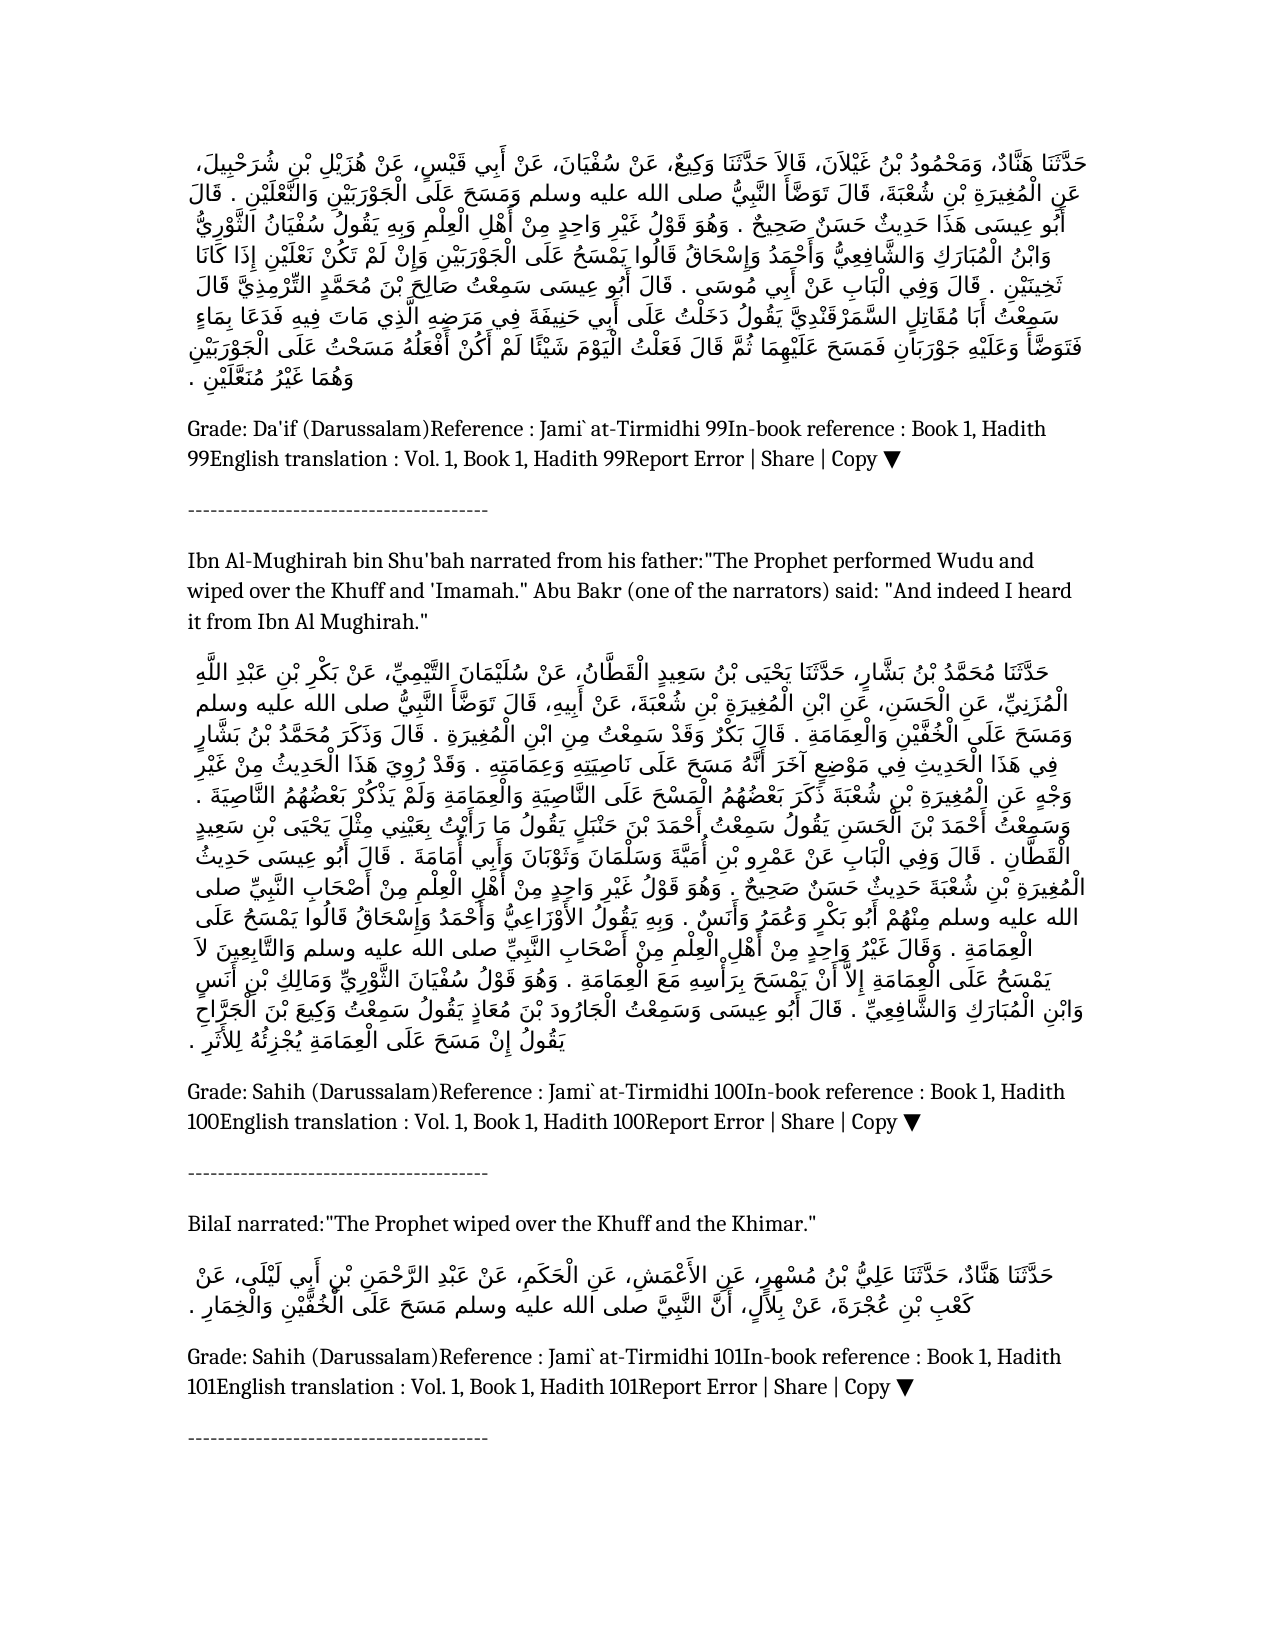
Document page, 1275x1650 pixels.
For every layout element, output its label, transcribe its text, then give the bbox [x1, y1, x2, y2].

text Grade: Sahih (Darussalam)Reference : Jami` at-Tirmidhi 101In-book reference : Book 1, Hadith 101English translation : Vol. 1, Book 1, Hadith 101Report Error | Share | Copy ▼ [187, 1344, 1087, 1401]
text ---------------------------------------- [187, 497, 1087, 523]
text Ibn Al-Mughirah bin Shu'bah narrated from his father:"The Prophet performed Wudu and wiped over the Khuff and 'Imamah." Abu Bakr (one of the narrators) said: "And indeed I heard it from Ibn Al Mughirah." [187, 548, 1087, 635]
text ---------------------------------------- [187, 1425, 1087, 1452]
text حَدَّثَنَا هَنَّادٌ، وَمَحْمُودُ بْنُ غَيْلاَنَ، قَالاَ حَدَّثَنَا وَكِيعٌ، عَنْ سُفْيَانَ، عَنْ أَبِي قَيْسٍ، عَنْ هُزَيْلِ بْنِ شُرَحْبِيلَ، عَنِ الْمُغِيرَةِ بْنِ شُعْبَةَ، قَالَ تَوَضَّأَ النَّبِيُّ صلى الله عليه وسلم وَمَسَحَ عَلَى الْجَوْرَبَيْنِ وَالنَّعْلَيْنِ ‏.‏ قَالَ أَبُو عِيسَى هَذَا حَدِيثٌ حَسَنٌ صَحِيحٌ ‏.‏ وَهُوَ قَوْلُ غَيْرِ وَاحِدٍ مِنْ أَهْلِ الْعِلْمِ وَبِهِ يَقُولُ سُفْيَانُ الثَّوْرِيُّ وَابْنُ الْمُبَارَكِ وَالشَّافِعِيُّ وَأَحْمَدُ وَإِسْحَاقُ قَالُوا يَمْسَحُ عَلَى الْجَوْرَبَيْنِ وَإِنْ لَمْ تَكُنْ نَعْلَيْنِ إِذَا كَانَا ثَخِينَيْنِ ‏.‏ قَالَ وَفِي الْبَابِ عَنْ أَبِي مُوسَى ‏.‏ قَالَ أَبُو عِيسَى سَمِعْتُ صَالِحَ بْنَ مُحَمَّدٍ التِّرْمِذِيَّ قَالَ سَمِعْتُ أَبَا مُقَاتِلٍ السَّمَرْقَنْدِيَّ يَقُولُ دَخَلْتُ عَلَى أَبِي حَنِيفَةَ فِي مَرَضِهِ الَّذِي مَاتَ فِيهِ فَدَعَا بِمَاءٍ فَتَوَضَّأَ وَعَلَيْهِ جَوْرَبَانِ فَمَسَحَ عَلَيْهِمَا ثُمَّ قَالَ فَعَلْتُ الْيَوْمَ شَيْئًا لَمْ أَكُنْ أَفْعَلُهُ مَسَحْتُ عَلَى الْجَوْرَبَيْنِ وَهُمَا غَيْرُ مُنَعَّلَيْنِ ‏.‏ [187, 150, 1087, 391]
text حَدَّثَنَا مُحَمَّدُ بْنُ بَشَّارٍ، حَدَّثَنَا يَحْيَى بْنُ سَعِيدٍ الْقَطَّانُ، عَنْ سُلَيْمَانَ التَّيْمِيِّ، عَنْ بَكْرِ بْنِ عَبْدِ اللَّهِ الْمُزَنِيِّ، عَنِ الْحَسَنِ، عَنِ ابْنِ الْمُغِيرَةِ بْنِ شُعْبَةَ، عَنْ أَبِيهِ، قَالَ تَوَضَّأَ النَّبِيُّ صلى الله عليه وسلم وَمَسَحَ عَلَى الْخُفَّيْنِ وَالْعِمَامَةِ ‏.‏ قَالَ بَكْرٌ وَقَدْ سَمِعْتُ مِنِ ابْنِ الْمُغِيرَةِ ‏.‏ قَالَ وَذَكَرَ مُحَمَّدُ بْنُ بَشَّارٍ فِي هَذَا الْحَدِيثِ فِي مَوْضِعٍ آخَرَ أَنَّهُ مَسَحَ عَلَى نَاصِيَتِهِ وَعِمَامَتِهِ ‏.‏ وَقَدْ رُوِيَ هَذَا الْحَدِيثُ مِنْ غَيْرِ وَجْهٍ عَنِ الْمُغِيرَةِ بْنِ شُعْبَةَ ذَكَرَ بَعْضُهُمُ الْمَسْحَ عَلَى النَّاصِيَةِ وَالْعِمَامَةِ وَلَمْ يَذْكُرْ بَعْضُهُمُ النَّاصِيَةَ ‏.‏ وَسَمِعْتُ أَحْمَدَ بْنَ الْحَسَنِ يَقُولُ سَمِعْتُ أَحْمَدَ بْنَ حَنْبَلٍ يَقُولُ مَا رَأَيْتُ بِعَيْنِي مِثْلَ يَحْيَى بْنِ سَعِيدٍ الْقَطَّانِ ‏.‏ قَالَ وَفِي الْبَابِ عَنْ عَمْرِو بْنِ أُمَيَّةَ وَسَلْمَانَ وَثَوْبَانَ وَأَبِي أُمَامَةَ ‏.‏ قَالَ أَبُو عِيسَى حَدِيثُ الْمُغِيرَةِ بْنِ شُعْبَةَ حَدِيثٌ حَسَنٌ صَحِيحٌ ‏.‏ وَهُوَ قَوْلُ غَيْرِ وَاحِدٍ مِنْ أَهْلِ الْعِلْمِ مِنْ أَصْحَابِ النَّبِيِّ صلى الله عليه وسلم مِنْهُمْ أَبُو بَكْرٍ وَعُمَرُ وَأَنَسٌ ‏.‏ وَبِهِ يَقُولُ الأَوْزَاعِيُّ وَأَحْمَدُ وَإِسْحَاقُ قَالُوا يَمْسَحُ عَلَى الْعِمَامَةِ ‏.‏ وَقَالَ غَيْرُ وَاحِدٍ مِنْ أَهْلِ الْعِلْمِ مِنْ أَصْحَابِ النَّبِيِّ صلى الله عليه وسلم وَالتَّابِعِينَ لاَ يَمْسَحُ عَلَى الْعِمَامَةِ إِلاَّ أَنْ يَمْسَحَ بِرَأْسِهِ مَعَ الْعِمَامَةِ ‏.‏ وَهُوَ قَوْلُ سُفْيَانَ الثَّوْرِيِّ وَمَالِكِ بْنِ أَنَسٍ وَابْنِ الْمُبَارَكِ وَالشَّافِعِيِّ ‏.‏ قَالَ أَبُو عِيسَى وَسَمِعْتُ الْجَارُودَ بْنَ مُعَاذٍ يَقُولُ سَمِعْتُ وَكِيعَ بْنَ الْجَرَّاحِ يَقُولُ إِنْ مَسَحَ عَلَى الْعِمَامَةِ يُجْزِئُهُ لِلأَثَرِ ‏.‏ [187, 659, 1087, 1054]
text حَدَّثَنَا هَنَّادٌ، حَدَّثَنَا عَلِيُّ بْنُ مُسْهِرٍ، عَنِ الأَعْمَشِ، عَنِ الْحَكَمِ، عَنْ عَبْدِ الرَّحْمَنِ بْنِ أَبِي لَيْلَى، عَنْ كَعْبِ بْنِ عُجْرَةَ، عَنْ بِلاَلٍ، أَنَّ النَّبِيَّ صلى الله عليه وسلم مَسَحَ عَلَى الْخُفَّيْنِ وَالْخِمَارِ ‏.‏ [187, 1262, 1087, 1319]
text ---------------------------------------- [187, 1160, 1087, 1186]
text Grade: Da'if (Darussalam)Reference : Jami` at-Tirmidhi 99In-book reference : Book 1, Hadith 99English translation : Vol. 1, Book 1, Hadith 99Report Error | Share | Copy ▼ [187, 416, 1087, 472]
text Grade: Sahih (Darussalam)Reference : Jami` at-Tirmidhi 100In-book reference : Book 1, Hadith 100English translation : Vol. 1, Book 1, Hadith 100Report Error | Share | Copy ▼ [187, 1078, 1087, 1135]
text BilaI narrated:"The Prophet wiped over the Khuff and the Khimar." [187, 1211, 1087, 1237]
